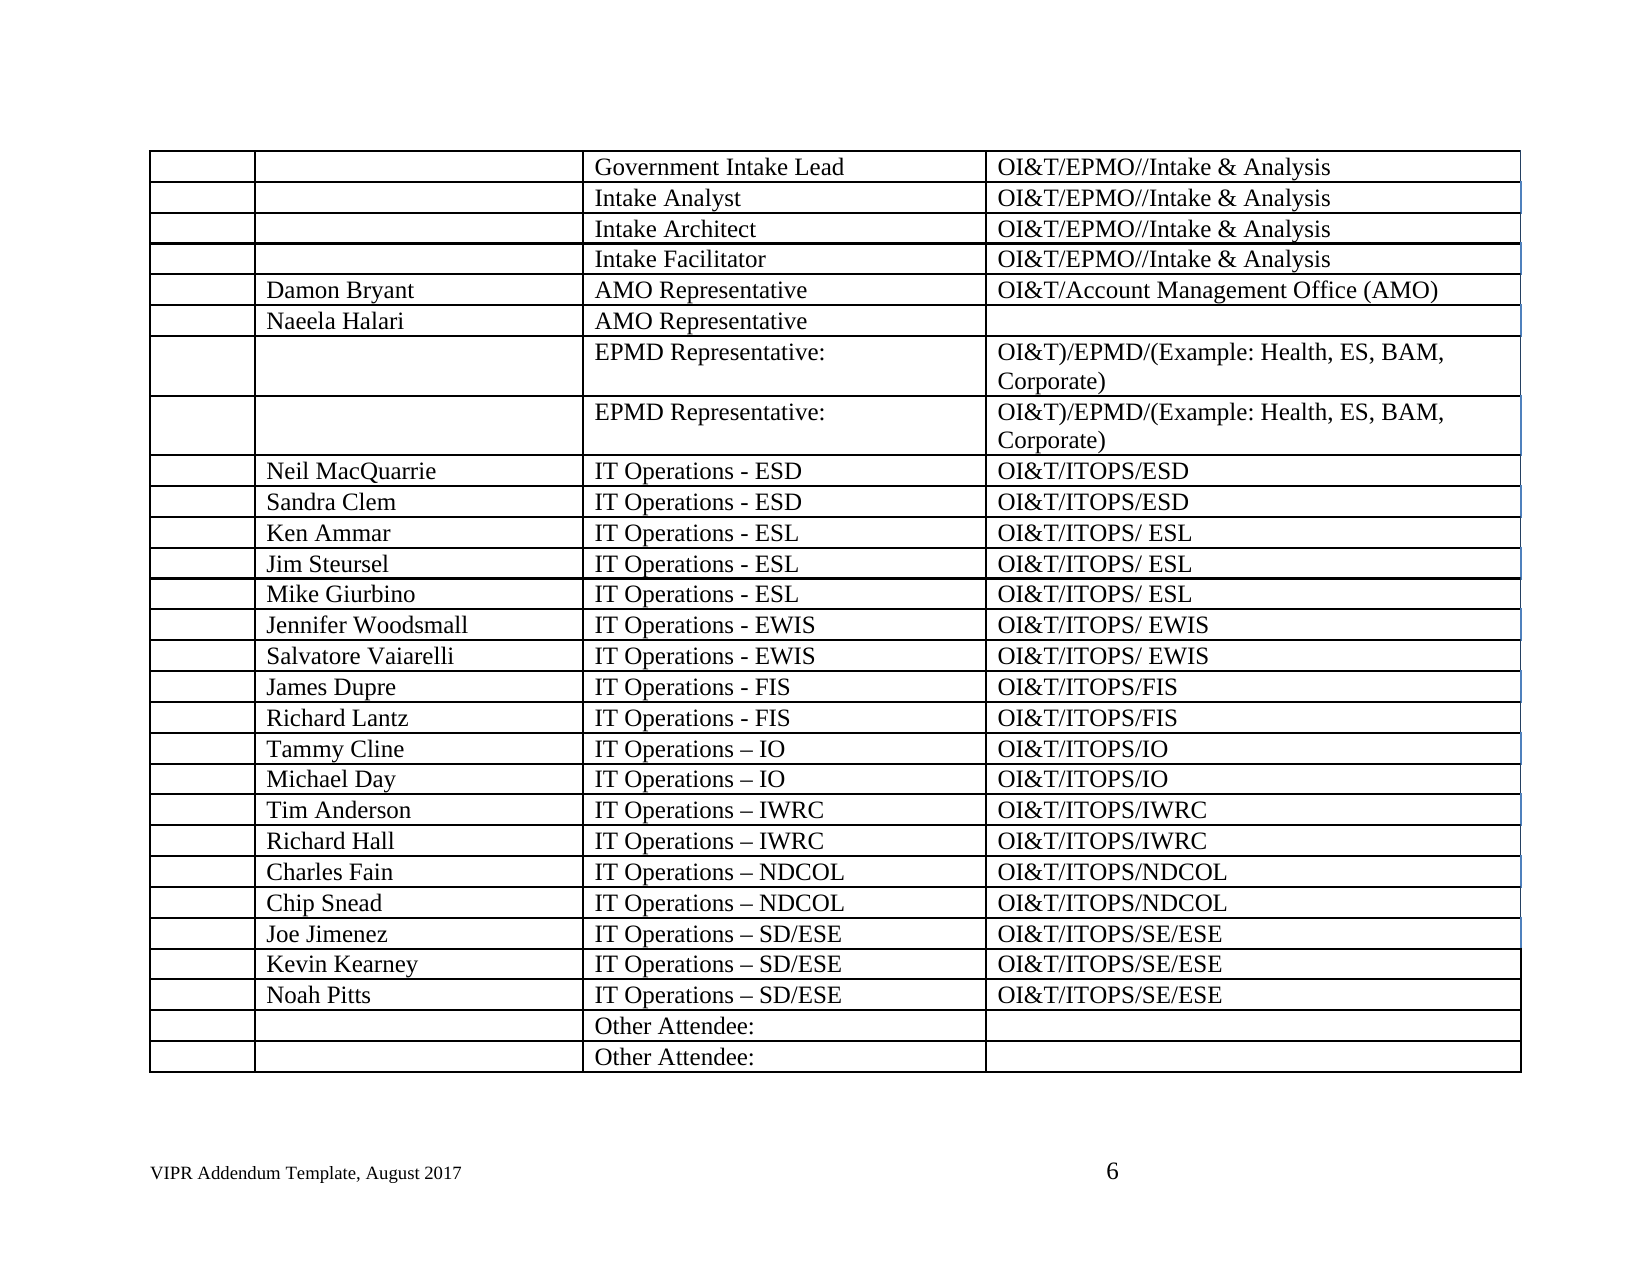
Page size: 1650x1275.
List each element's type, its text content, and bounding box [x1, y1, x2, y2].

table_cell OI&T/ITOPS/ ESL [987, 518, 1520, 547]
table_cell AMO Representative [584, 306, 985, 335]
table_cell Michael Day [256, 765, 582, 793]
table_cell [151, 703, 254, 732]
table_cell [151, 518, 254, 547]
table_cell IT Operations – IWRC [584, 826, 985, 855]
table_cell Chip Snead [256, 888, 582, 917]
table_cell [151, 580, 254, 608]
table_cell Joe Jimenez [256, 919, 582, 947]
table_cell IT Operations – SD/ESE [584, 919, 985, 947]
table_cell IT Operations - ESL [584, 549, 985, 577]
table_cell [151, 950, 254, 978]
table_cell [151, 980, 254, 1009]
table_cell Jim Steursel [256, 549, 582, 577]
table_cell IT Operations - ESD [584, 456, 985, 485]
table_cell IT Operations – SD/ESE [584, 950, 985, 978]
table_cell IT Operations - ESL [584, 580, 985, 608]
table_cell OI&T/ITOPS/IWRC [987, 826, 1520, 855]
table_cell OI&T/ITOPS/NDCOL [987, 888, 1520, 917]
table_cell [987, 1011, 1520, 1040]
table_cell OI&T/ITOPS/SE/ESE [987, 980, 1520, 1009]
table_cell [151, 152, 254, 181]
table_cell Salvatore Vaiarelli [256, 641, 582, 670]
table_cell [151, 183, 254, 212]
table_cell OI&T/ITOPS/NDCOL [987, 857, 1520, 886]
table_cell Noah Pitts [256, 980, 582, 1009]
table_cell [151, 306, 254, 335]
table_cell [151, 765, 254, 793]
table_cell OI&T/ITOPS/ EWIS [987, 641, 1520, 670]
table_cell [151, 487, 254, 516]
table_cell IT Operations – IO [584, 765, 985, 793]
table_cell [151, 888, 254, 917]
table_cell Intake Analyst [584, 183, 985, 212]
table_cell OI&T/ITOPS/ ESL [987, 580, 1520, 608]
table_cell Tim Anderson [256, 795, 582, 824]
table_cell [256, 214, 582, 242]
table_cell IT Operations – IO [584, 734, 985, 762]
table_cell IT Operations – NDCOL [584, 888, 985, 917]
table_cell OI&T/ITOPS/SE/ESE [987, 919, 1520, 947]
table_cell [256, 1042, 582, 1071]
table_cell [151, 857, 254, 886]
table_cell Intake Facilitator [584, 245, 985, 273]
table_cell Neil MacQuarrie [256, 456, 582, 485]
table_cell Other Attendee: [584, 1011, 985, 1040]
table_cell OI&T/EPMO//Intake & Analysis [987, 245, 1520, 273]
table_cell OI&T/ITOPS/FIS [987, 672, 1520, 701]
table_cell [151, 672, 254, 701]
table_cell OI&T/ITOPS/ EWIS [987, 610, 1520, 639]
table_cell Ken Ammar [256, 518, 582, 547]
table_cell Damon Bryant [256, 275, 582, 304]
table_cell OI&T)/EPMD/(Example: Health, ES, BAM, Corporate) [987, 337, 1520, 394]
table_cell [256, 245, 582, 273]
table_cell [256, 1011, 582, 1040]
table_cell EPMD Representative: [584, 337, 985, 394]
table_cell Charles Fain [256, 857, 582, 886]
table_cell Sandra Clem [256, 487, 582, 516]
table_cell IT Operations - EWIS [584, 641, 985, 670]
table_cell Tammy Cline [256, 734, 582, 762]
table_cell Richard Hall [256, 826, 582, 855]
table_cell [256, 397, 582, 454]
table_cell OI&T/ITOPS/IO [987, 734, 1520, 762]
table_cell [256, 183, 582, 212]
table_cell [151, 275, 254, 304]
table_cell [151, 397, 254, 454]
table_cell [151, 337, 254, 394]
table_cell [151, 826, 254, 855]
table_cell [256, 152, 582, 181]
table_cell IT Operations – NDCOL [584, 857, 985, 886]
table_cell Mike Giurbino [256, 580, 582, 608]
table_cell [151, 1011, 254, 1040]
table_cell OI&T/ITOPS/ESD [987, 487, 1520, 516]
table_cell OI&T/Account Management Office (AMO) [987, 275, 1520, 304]
table_cell [987, 1042, 1520, 1071]
table_cell OI&T/ITOPS/ ESL [987, 549, 1520, 577]
table_cell OI&T)/EPMD/(Example: Health, ES, BAM, Corporate) [987, 397, 1520, 454]
table_cell Naeela Halari [256, 306, 582, 335]
table_cell IT Operations - ESL [584, 518, 985, 547]
table_cell [151, 549, 254, 577]
table_cell EPMD Representative: [584, 397, 985, 454]
table_cell Kevin Kearney [256, 950, 582, 978]
table_cell Intake Architect [584, 214, 985, 242]
table_cell IT Operations - FIS [584, 703, 985, 732]
table_cell OI&T/EPMO//Intake & Analysis [987, 214, 1520, 242]
table_cell IT Operations - ESD [584, 487, 985, 516]
table_cell [151, 610, 254, 639]
table_cell Jennifer Woodsmall [256, 610, 582, 639]
table_cell IT Operations - EWIS [584, 610, 985, 639]
table_cell [151, 795, 254, 824]
table_cell OI&T/EPMO//Intake & Analysis [987, 152, 1520, 181]
table_cell Government Intake Lead [584, 152, 985, 181]
table_cell OI&T/ITOPS/FIS [987, 703, 1520, 732]
table_cell [151, 734, 254, 762]
table_cell OI&T/ITOPS/IO [987, 765, 1520, 793]
table_cell [987, 306, 1520, 335]
table_cell [151, 245, 254, 273]
table_cell IT Operations - FIS [584, 672, 985, 701]
table_cell OI&T/ITOPS/SE/ESE [987, 950, 1520, 978]
table_cell [151, 641, 254, 670]
table_cell [151, 456, 254, 485]
table_cell IT Operations – SD/ESE [584, 980, 985, 1009]
table_cell [151, 1042, 254, 1071]
table_cell OI&T/EPMO//Intake & Analysis [987, 183, 1520, 212]
table_cell IT Operations – IWRC [584, 795, 985, 824]
table_cell Richard Lantz [256, 703, 582, 732]
table_cell Other Attendee: [584, 1042, 985, 1071]
table_cell OI&T/ITOPS/ESD [987, 456, 1520, 485]
table_cell [151, 919, 254, 947]
table_cell AMO Representative [584, 275, 985, 304]
table_cell [151, 214, 254, 242]
table_cell [256, 337, 582, 394]
table_cell OI&T/ITOPS/IWRC [987, 795, 1520, 824]
table_cell James Dupre [256, 672, 582, 701]
